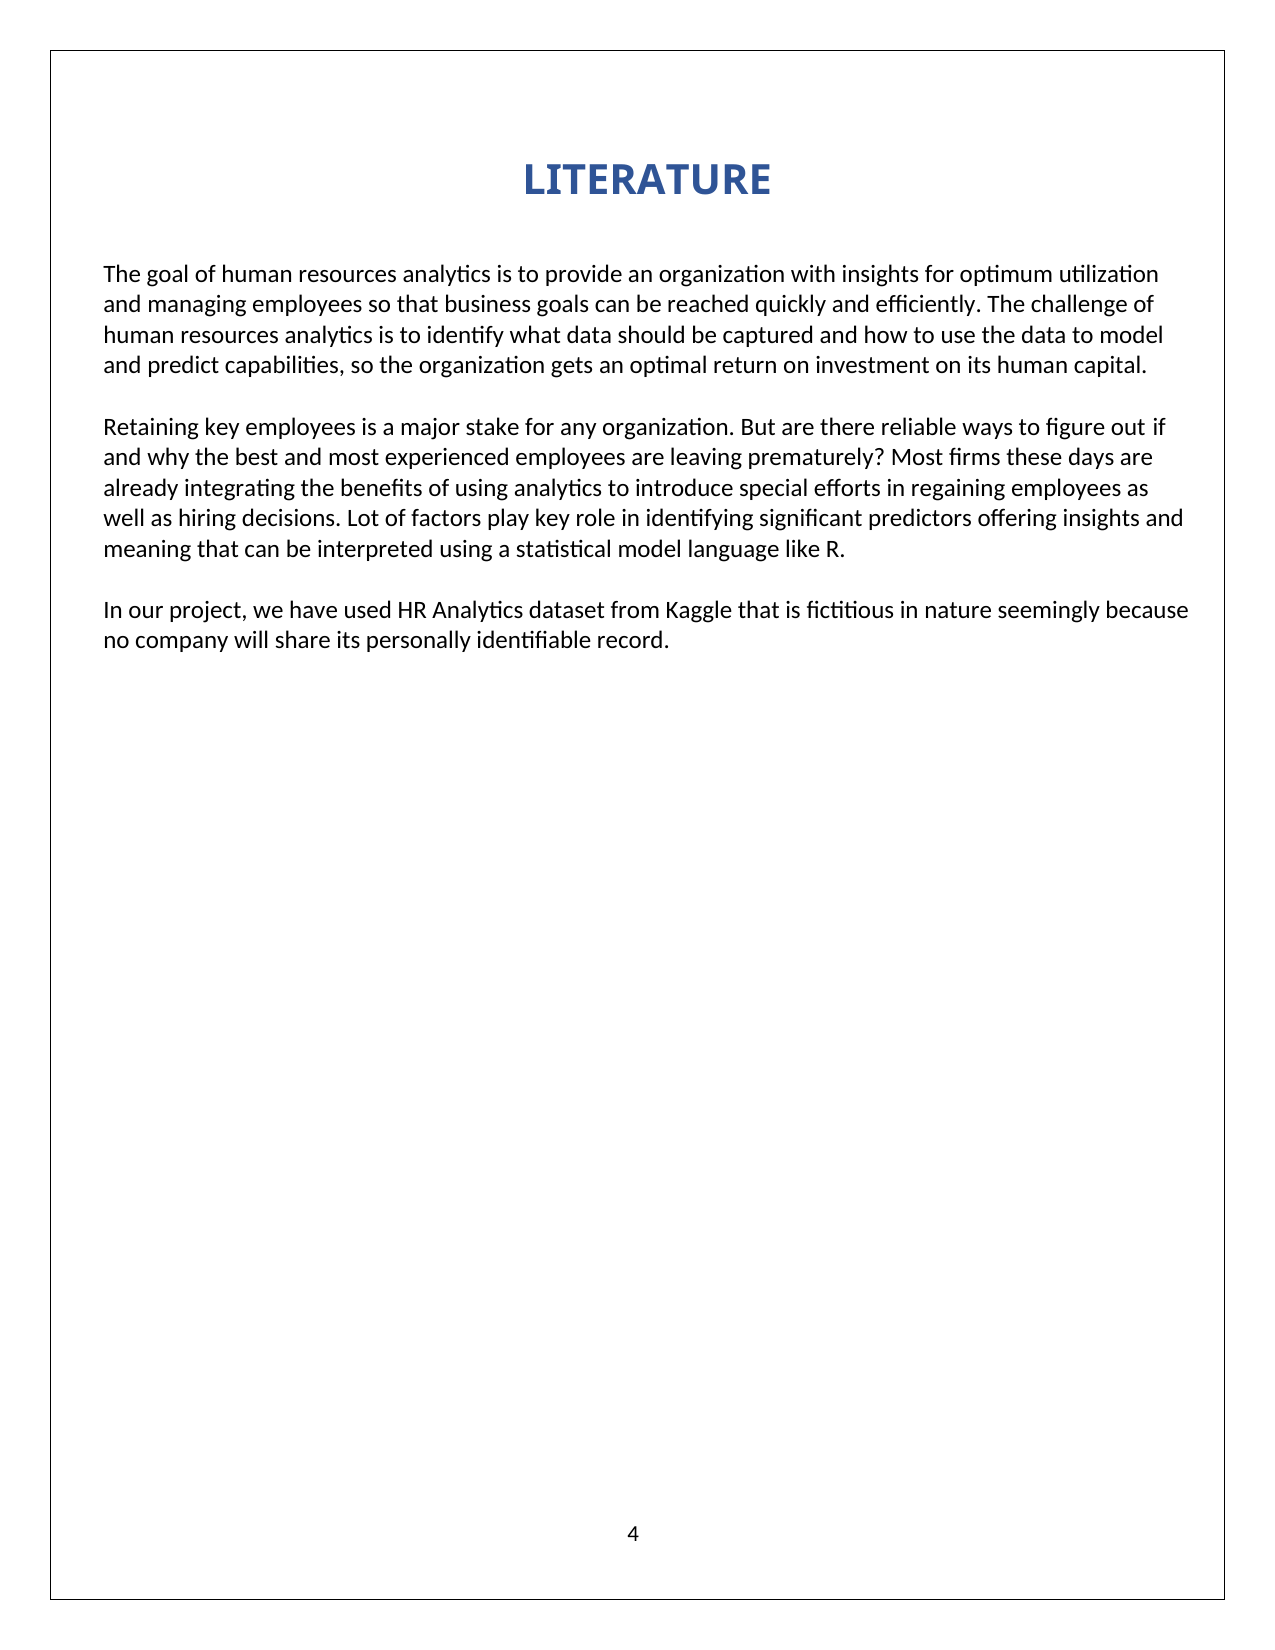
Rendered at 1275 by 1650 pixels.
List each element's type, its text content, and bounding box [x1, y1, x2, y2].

text The goal of human resources analytics is to provide an organization with insights for optimum utilization and managing employees so that business goals can be reached quickly and efficiently. The challenge of human resources analytics is to identify what data should be captured and how to use the data to model and predict capabilities, so the organization gets an optimal return on investment on its human capital. [103, 258, 1191, 380]
subtitle LITERATURE [103, 150, 1191, 207]
text Retaining key employees is a major stake for any organization. But are there reliable ways to figure out if and why the best and most experienced employees are leaving prematurely? Most firms these days are already integrating the benefits of using analytics to introduce special efforts in regaining employees as well as hiring decisions. Lot of factors play key role in identifying significant predictors offering insights and meaning that can be interpreted using a statistical model language like R. [103, 411, 1191, 563]
text In our project, we have used HR Analytics dataset from Kaggle that is fictitious in nature seemingly because no company will share its personally identifiable record. [103, 594, 1191, 655]
